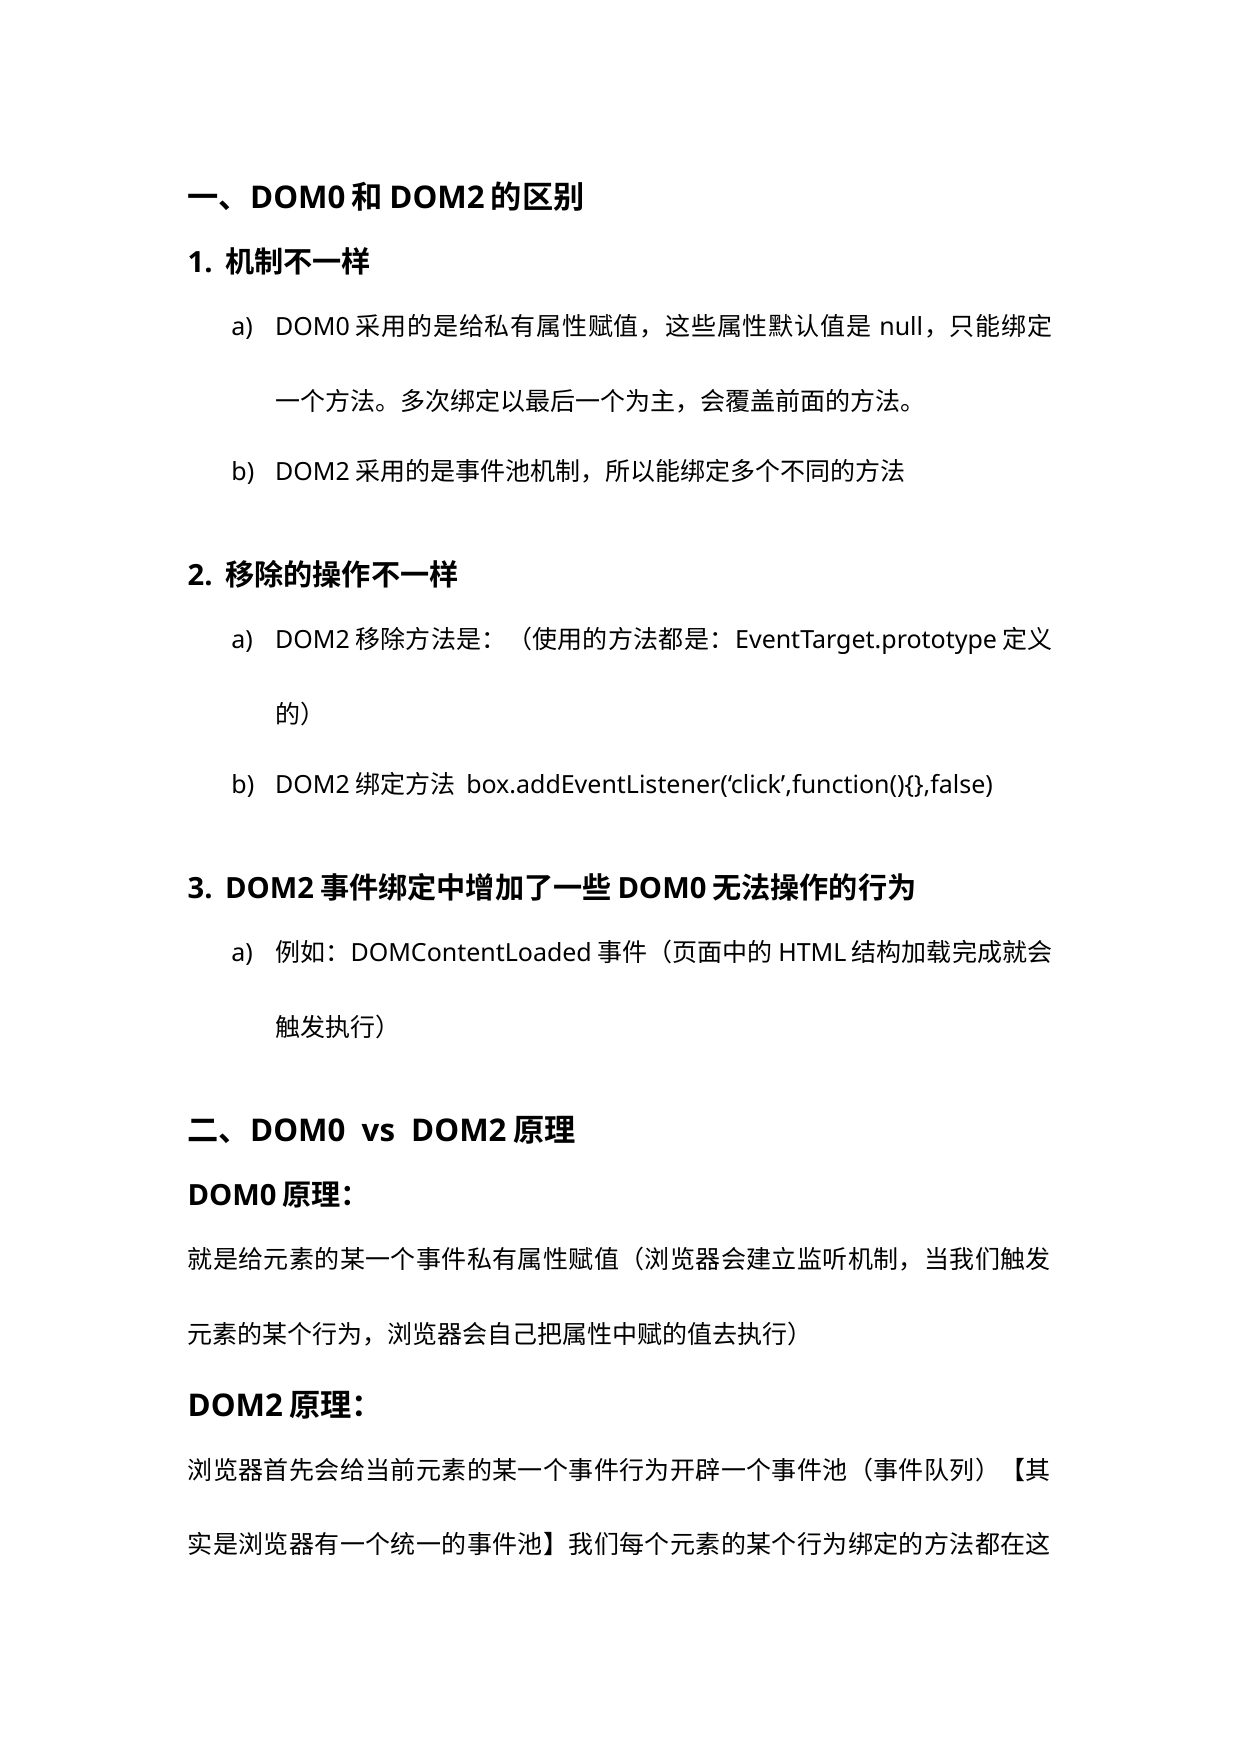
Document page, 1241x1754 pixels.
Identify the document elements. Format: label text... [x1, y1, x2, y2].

text DOM0原理： [187, 1161, 1053, 1226]
list 例如：DOMContentLoaded事件（页面中的HTML结构加载完成就会触发执行） [231, 918, 1053, 1058]
list 移除的操作不一样 [187, 540, 1053, 605]
text 就是给元素的某一个事件私有属性赋值（浏览器会建立监听机制，当我们触发元素的某个行为，浏览器会自己把属性中赋的值去执行） [187, 1226, 1053, 1365]
text 一、DOM0和DOM2的区别 [187, 162, 1053, 227]
text 二、DOM0 vs DOM2原理 [187, 1096, 1053, 1161]
list DOM2采用的是事件池机制，所以能绑定多个不同的方法 [231, 437, 1053, 502]
list 机制不一样 [187, 227, 1053, 292]
text DOM2原理： [187, 1371, 1053, 1436]
list DOM0采用的是给私有属性赋值，这些属性默认值是null，只能绑定一个方法。多次绑定以最后一个为主，会覆盖前面的方法。 [231, 292, 1053, 432]
list DOM2绑定方法 box.addEventListener(‘click’,function(){},false) [231, 750, 1053, 815]
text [187, 1436, 1053, 1575]
list DOM2移除方法是：（使用的方法都是：EventTarget.prototype定义的） [231, 605, 1053, 745]
list DOM2事件绑定中增加了一些DOM0无法操作的行为 [187, 853, 1053, 918]
